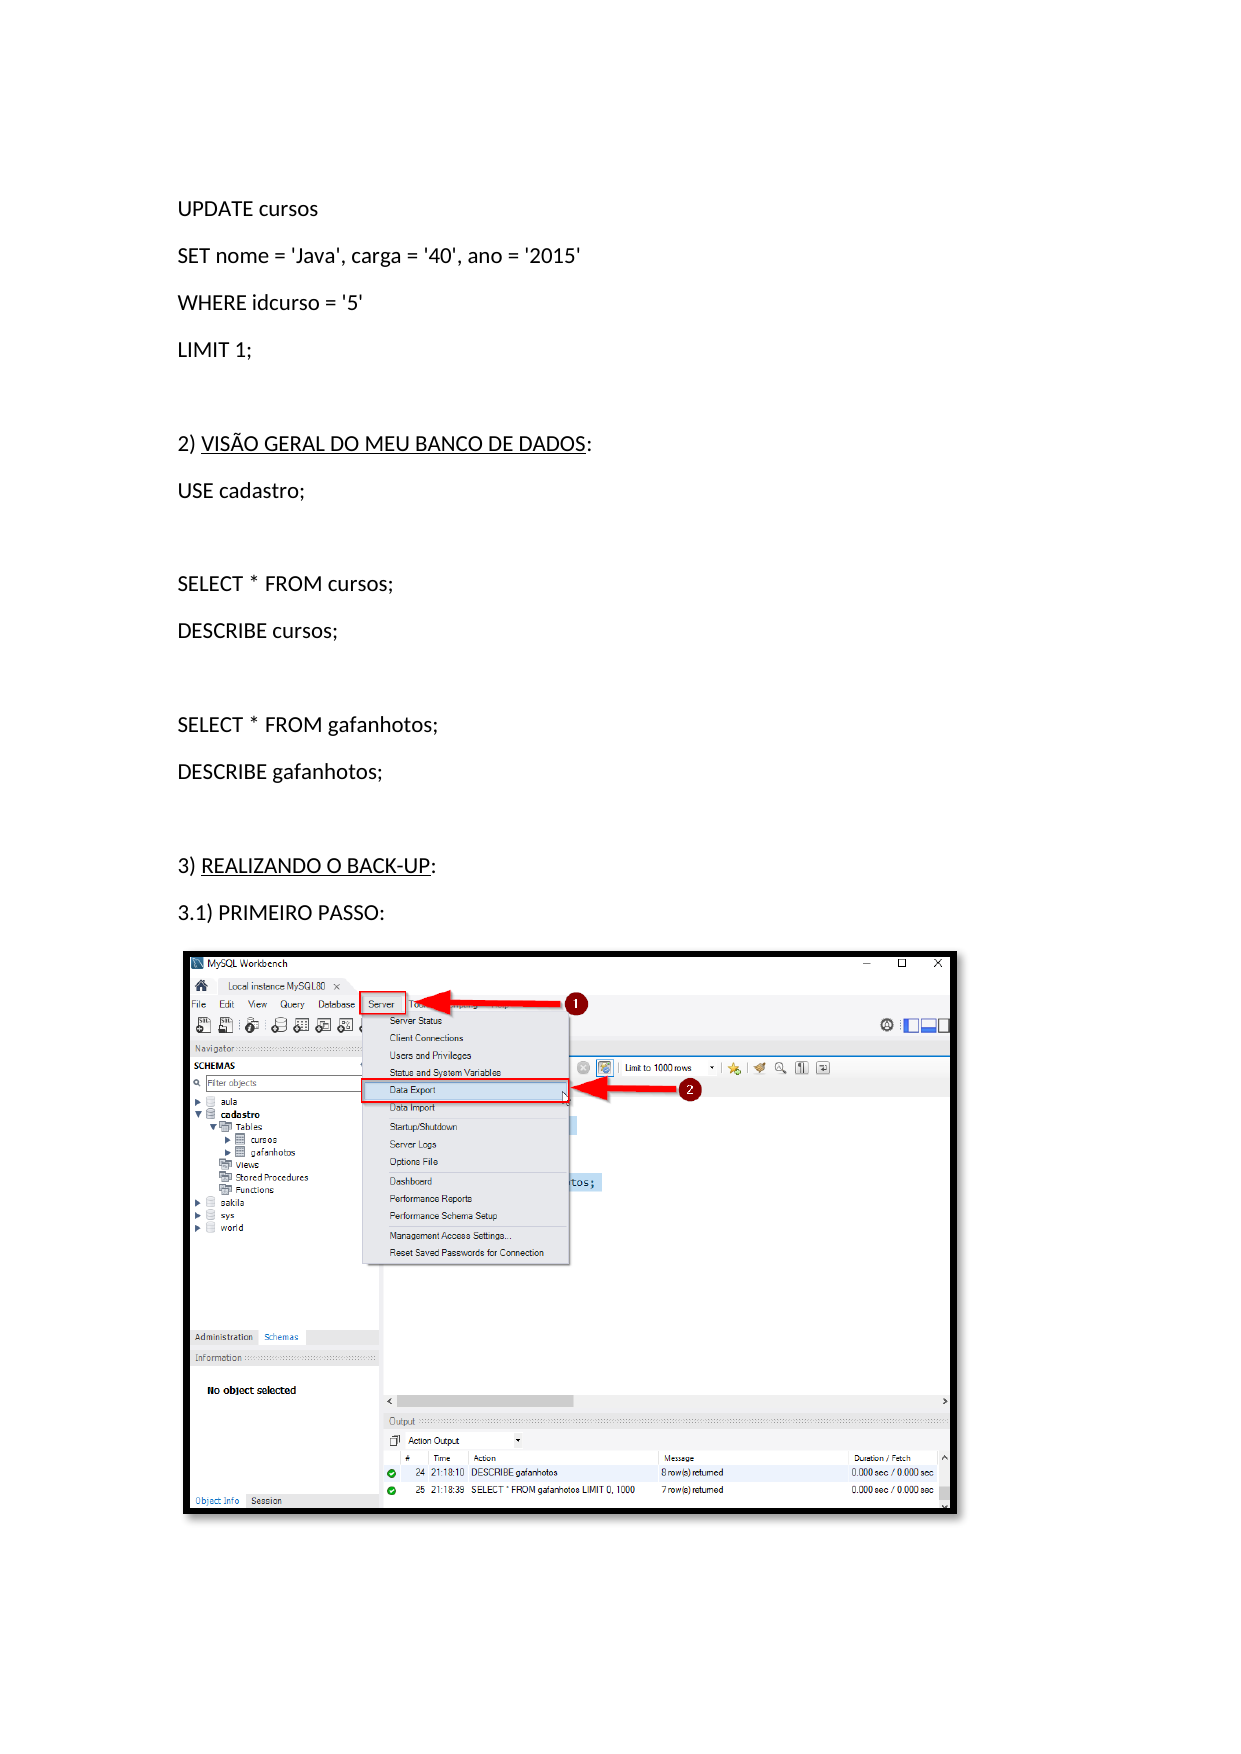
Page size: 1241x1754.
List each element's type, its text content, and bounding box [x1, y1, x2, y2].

text 2) VISÃO GERAL DO MEU BANCO DE DADOS: [177, 429, 1063, 457]
text WHERE idcurso = '5' [177, 288, 1063, 316]
text SELECT * FROM gafanhotos; [177, 710, 1063, 738]
text SELECT * FROM cursos; [177, 569, 1063, 597]
text DESCRIBE cursos; [177, 616, 1063, 644]
text DESCRIBE gafanhotos; [177, 757, 1063, 785]
text 3) REALIZANDO O BACK-UP: [177, 851, 1063, 879]
text USE cadastro; [177, 476, 1063, 504]
picture [190, 957, 950, 1508]
text 3.1) PRIMEIRO PASSO: [177, 898, 1063, 926]
text SET nome = 'Java', carga = '40', ano = '2015' [177, 241, 1063, 269]
text LIMIT 1; [177, 335, 1063, 363]
text UPDATE cursos [177, 194, 1063, 222]
